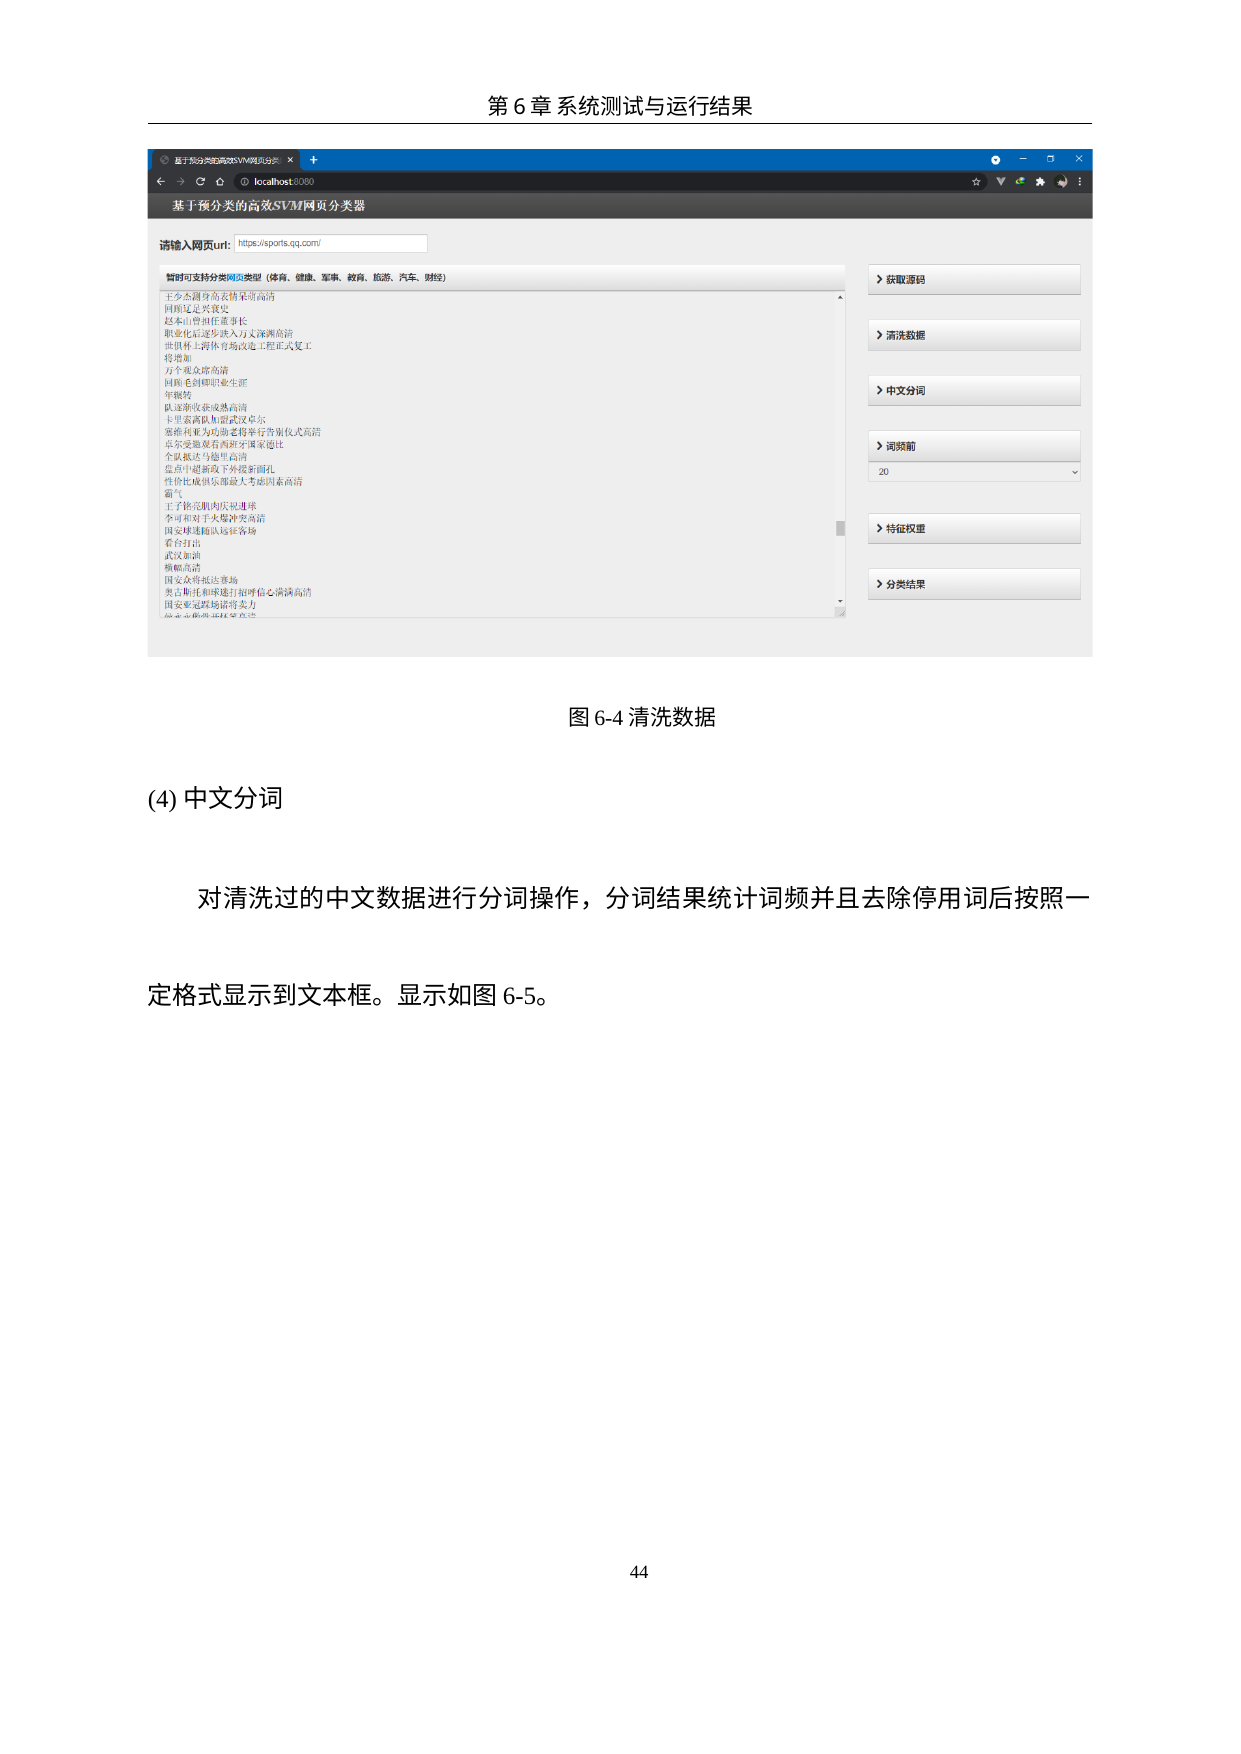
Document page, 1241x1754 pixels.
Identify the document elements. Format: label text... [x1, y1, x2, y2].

picture [147, 149, 1093, 657]
text (4) 中文分词 [148, 764, 1092, 829]
text 对清洗过的中文数据进行分词操作，分词结果统计词频并且去除停用词后按照一定格式显示到文本框。显示如图6-5。 [148, 864, 1092, 1026]
text 图6-4 清洗数据 [148, 700, 1092, 732]
